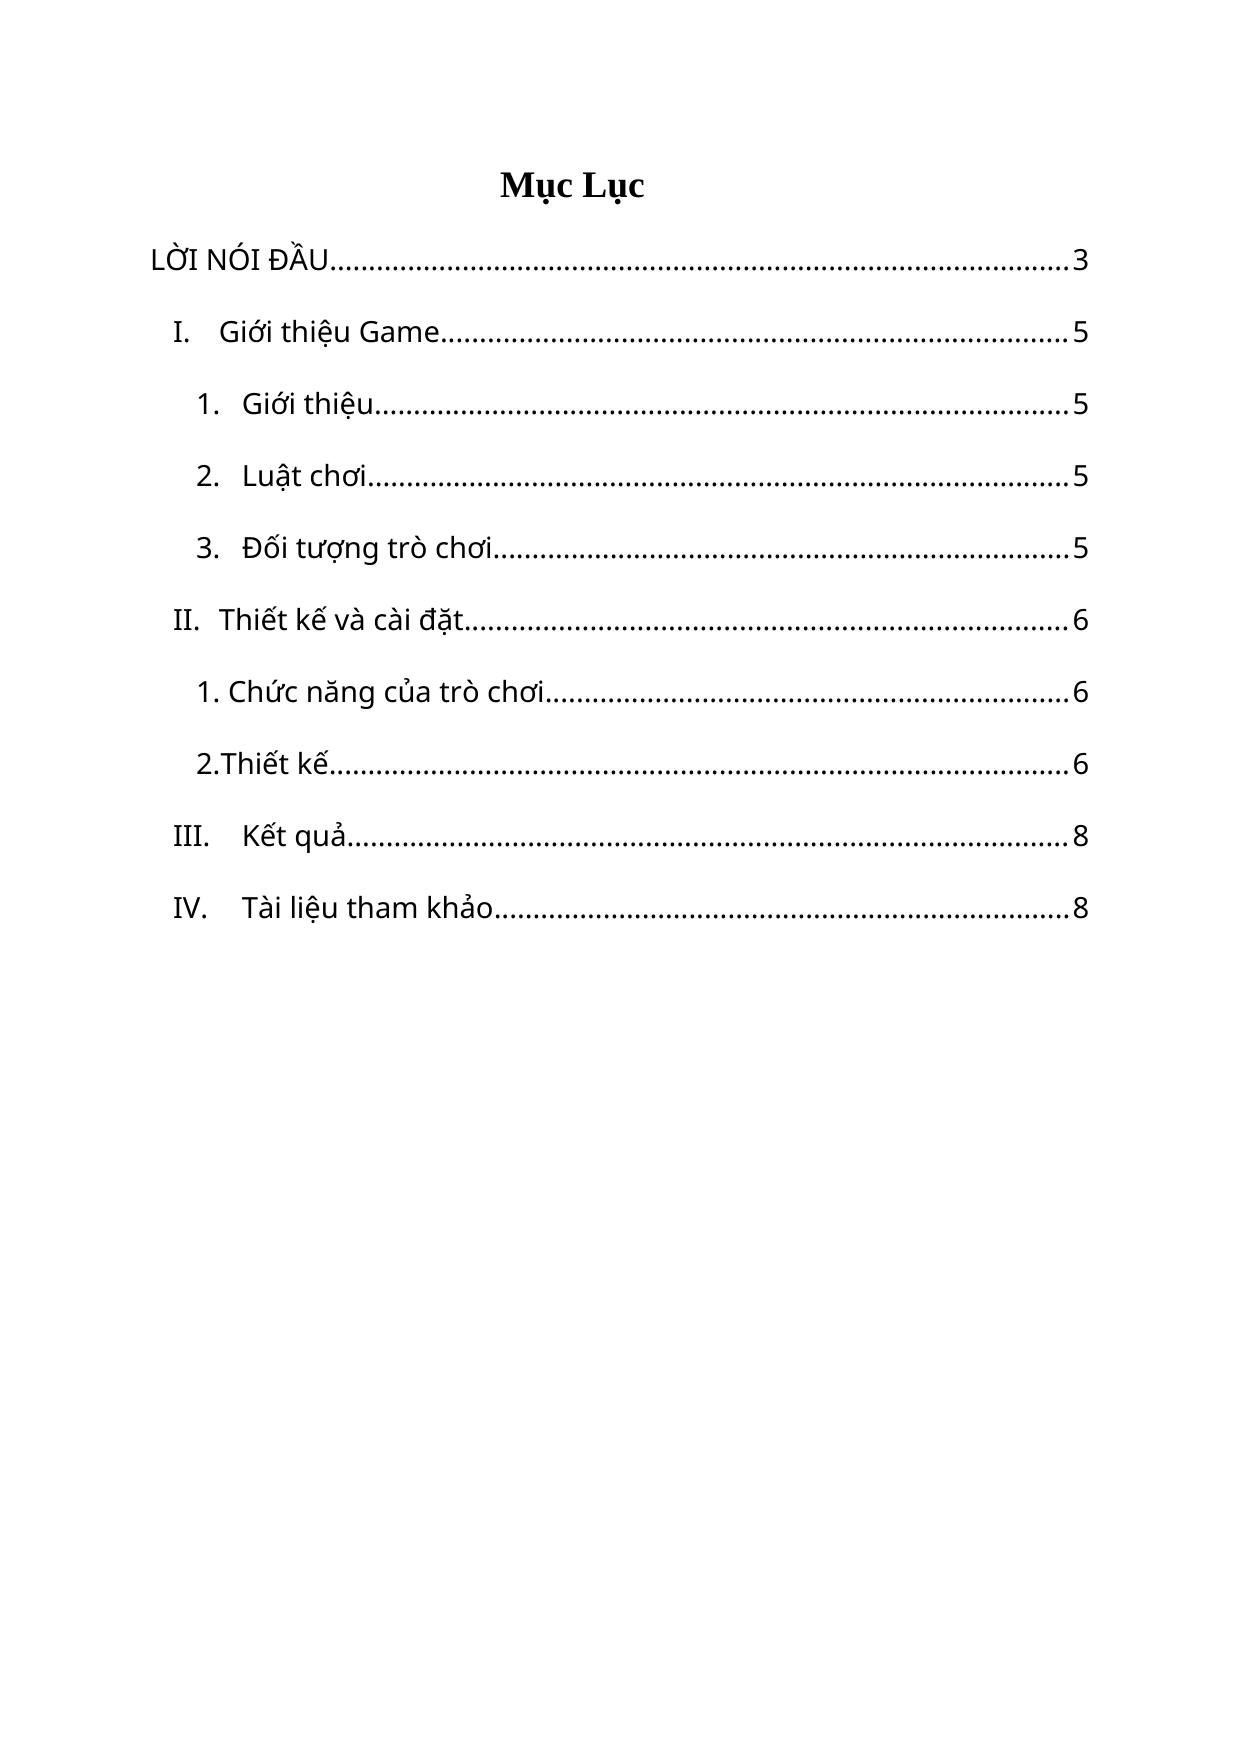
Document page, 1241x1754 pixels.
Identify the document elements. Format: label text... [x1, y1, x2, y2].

text II. Thiết kế và cài đặt 6 [173, 599, 1090, 639]
text 1. Chức năng của trò chơi 6 [196, 672, 1090, 711]
text IV. Tài liệu tham khảo 8 [173, 887, 1090, 927]
text III. Kết quả 8 [173, 816, 1090, 855]
text 2.Thiết kế 6 [196, 743, 1090, 783]
text I. Giới thiệu Game 5 [173, 312, 1090, 351]
text 2. Luật chơi 5 [196, 456, 1090, 495]
text 3. Đối tượng trò chơi 5 [196, 528, 1090, 567]
text Mục Lục [173, 162, 1090, 206]
text LỜI NÓI ĐẦU 3 [150, 240, 1090, 279]
text 1. Giới thiệu 5 [196, 384, 1090, 423]
